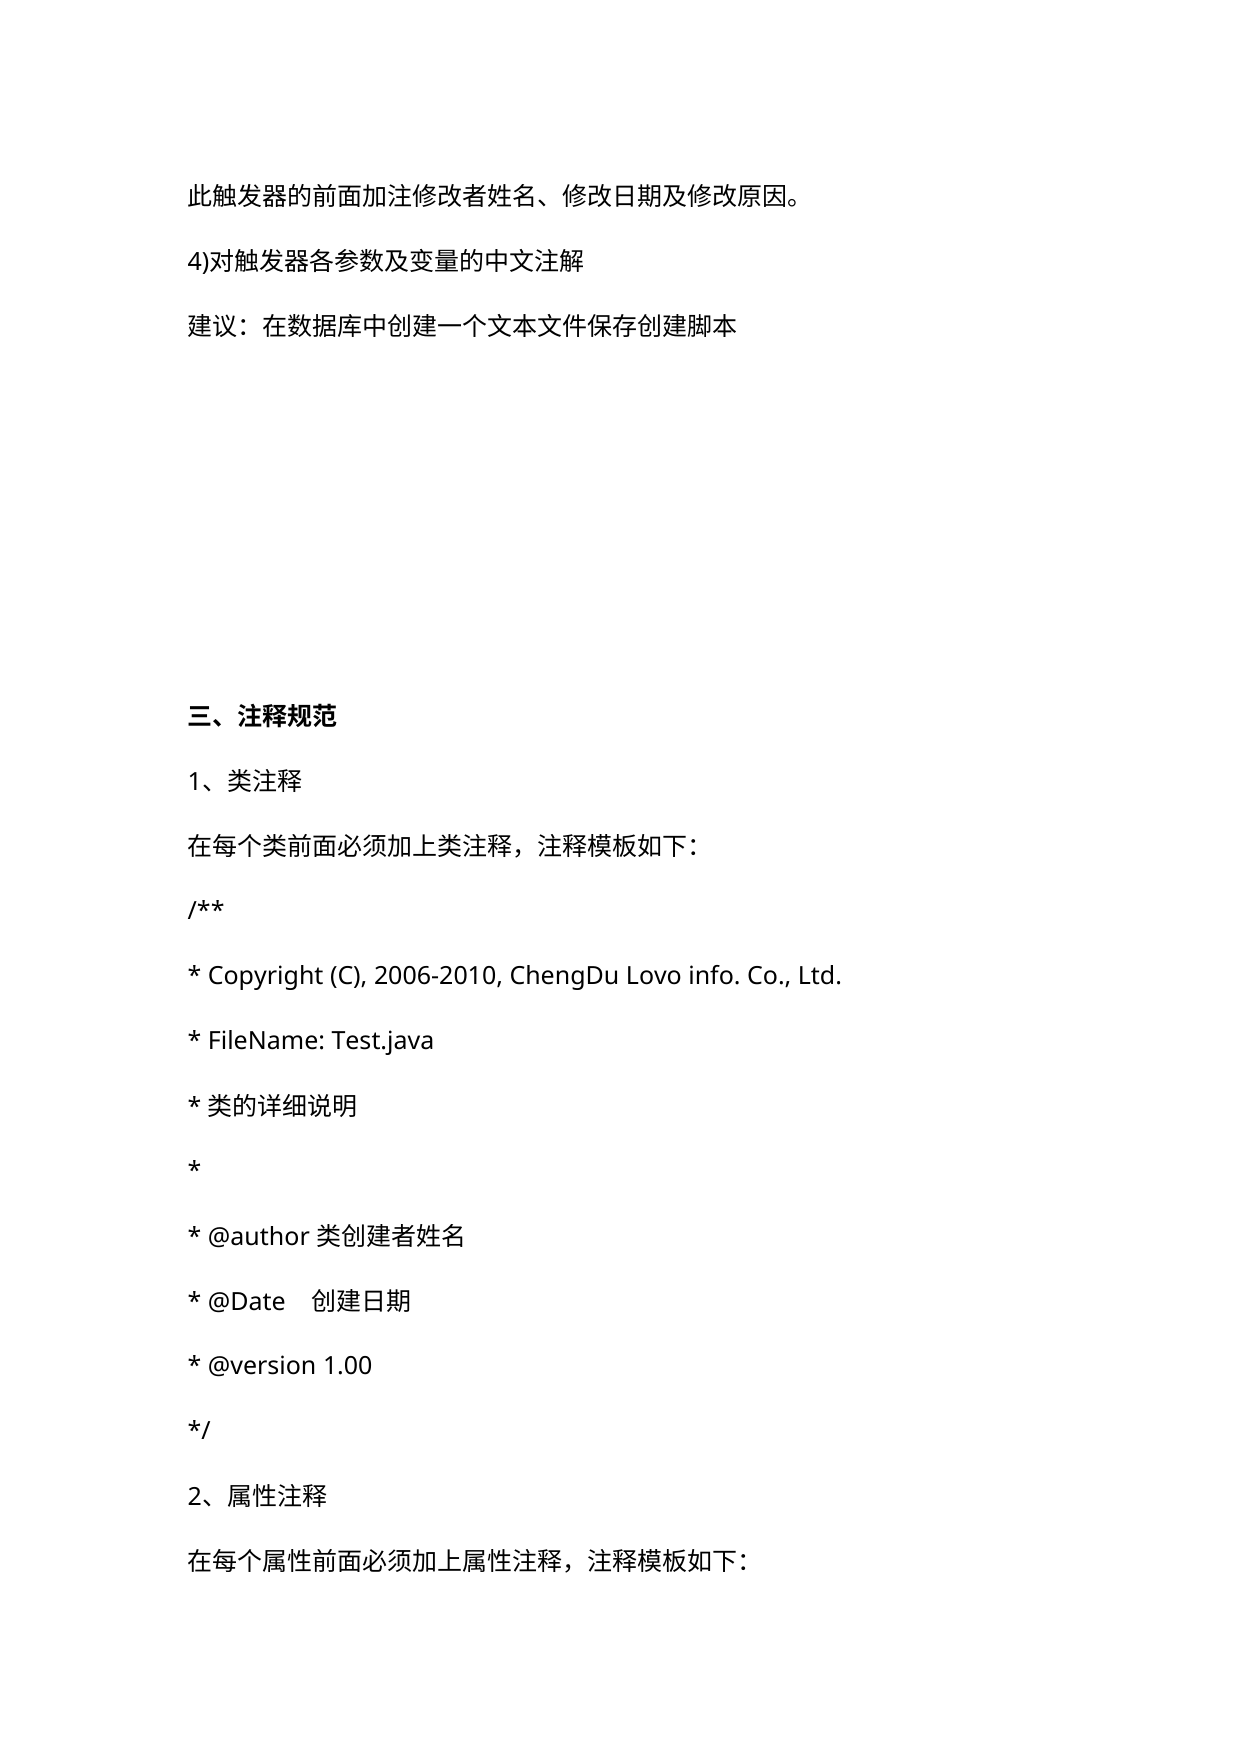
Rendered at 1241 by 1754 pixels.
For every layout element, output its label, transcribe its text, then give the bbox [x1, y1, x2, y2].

text 4)对触发器各参数及变量的中文注解 [187, 227, 1053, 292]
list 注释规范 [187, 682, 1053, 747]
text * FileName: Test.java [187, 1007, 1053, 1072]
text * Copyright (C), 2006-2010, ChengDu Lovo info. Co., Ltd. [187, 942, 1053, 1007]
text 在每个属性前面必须加上属性注释，注释模板如下： [187, 1527, 1053, 1592]
text 在每个类前面必须加上类注释，注释模板如下： [187, 812, 1053, 877]
text * @author 类创建者姓名 * @Date 创建日期 [187, 1202, 1053, 1332]
text */ [187, 1397, 1053, 1462]
text 建议：在数据库中创建一个文本文件保存创建脚本 [187, 292, 1053, 357]
text * [187, 1137, 1053, 1202]
text 2、属性注释 [187, 1462, 1053, 1527]
text * 类的详细说明 [187, 1072, 1053, 1137]
text 1、类注释 [187, 747, 1053, 812]
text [187, 162, 1053, 227]
text * @version 1.00 [187, 1332, 1053, 1397]
text /** [187, 877, 1053, 942]
